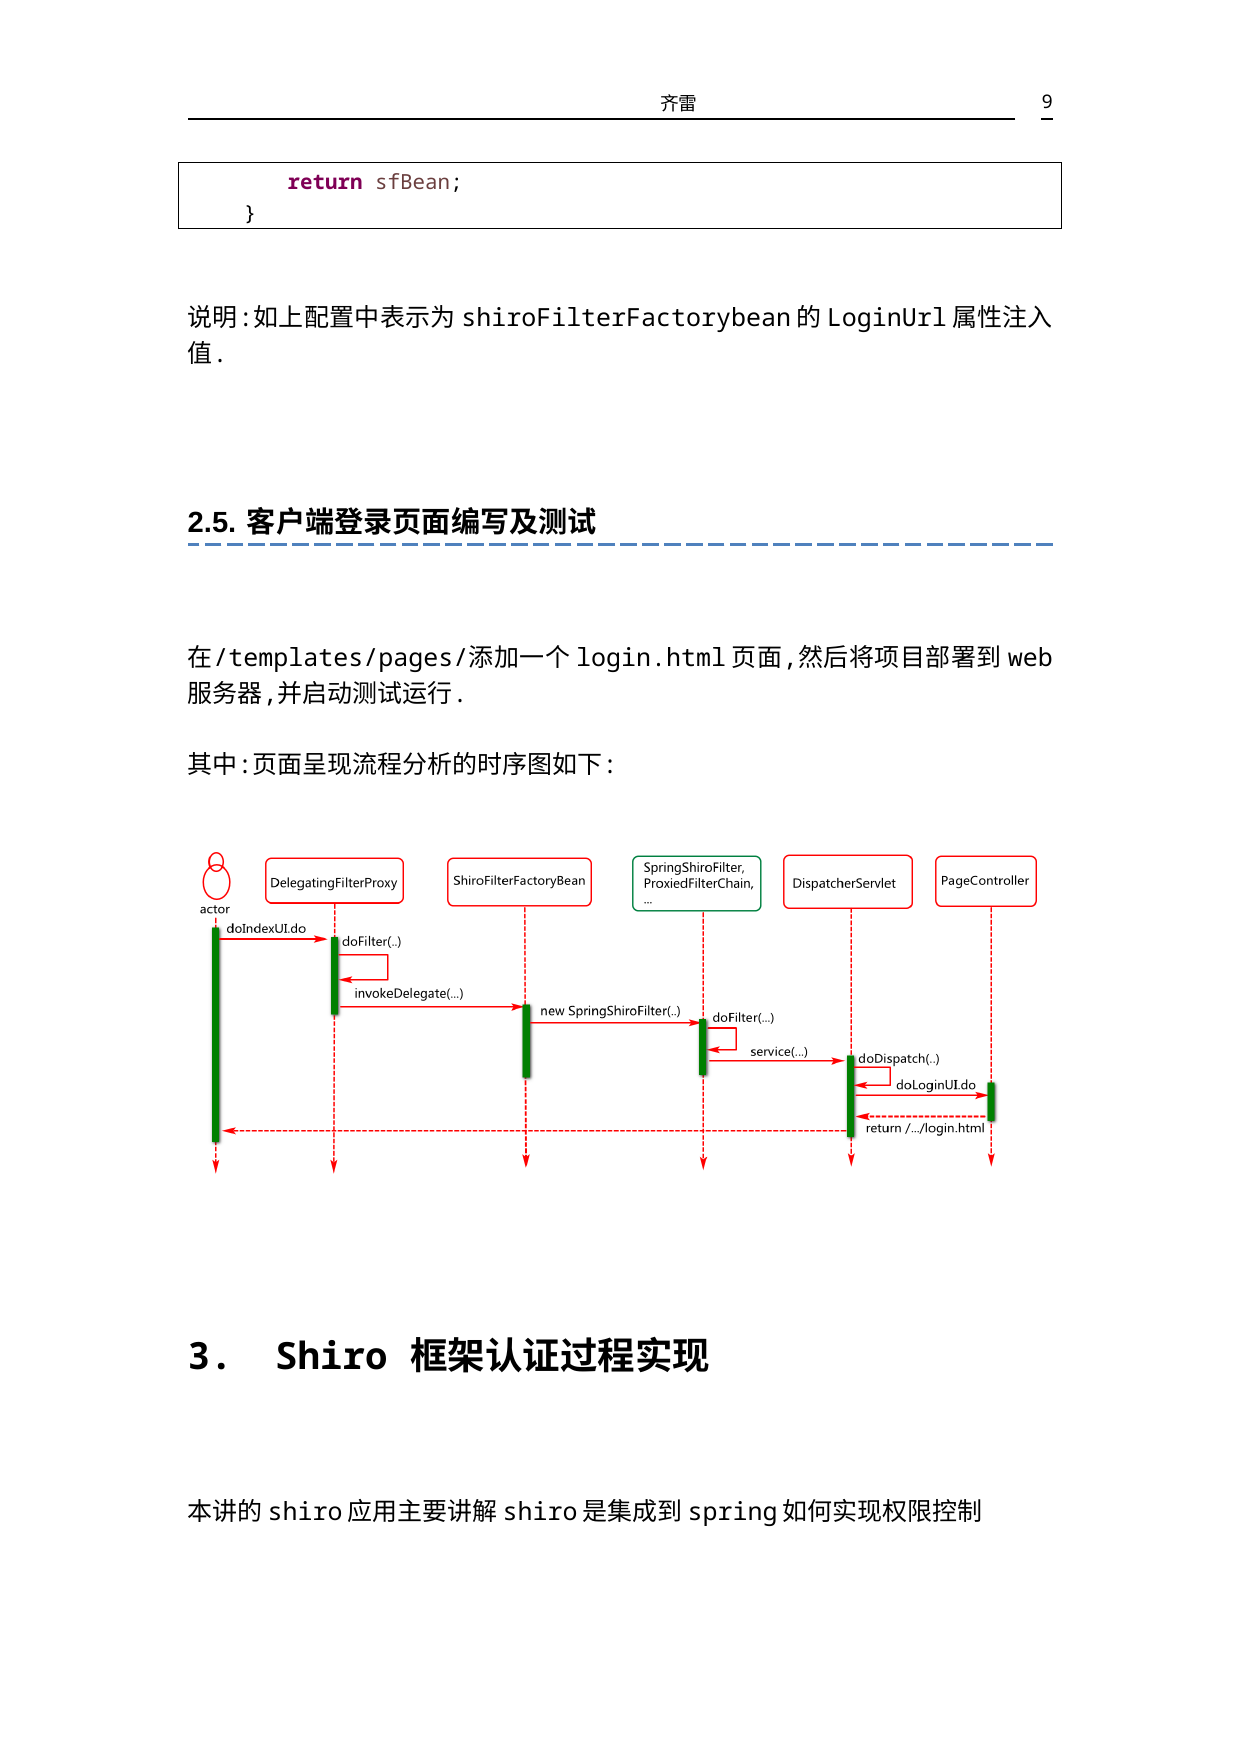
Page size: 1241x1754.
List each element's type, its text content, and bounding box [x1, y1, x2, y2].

subtitle 客户端登录页面编写及测试 [187, 499, 1053, 546]
text 其中:页面呈现流程分析的时序图如下: [187, 744, 1053, 780]
text 本讲的shiro应用主要讲解shiro是集成到spring如何实现权限控制 [187, 1491, 1053, 1527]
text } [179, 194, 1061, 228]
text 在/templates/pages/添加一个login.html页面,然后将项目部署到web服务器,并启动测试运行. [187, 637, 1053, 710]
text return sfBean; [179, 163, 1061, 194]
text 说明:如上配置中表示为shiroFilterFactorybean的LoginUrl属性注入值. [187, 297, 1053, 370]
subtitle Shiro 框架认证过程实现 [187, 1326, 1053, 1380]
picture [187, 814, 1046, 1188]
